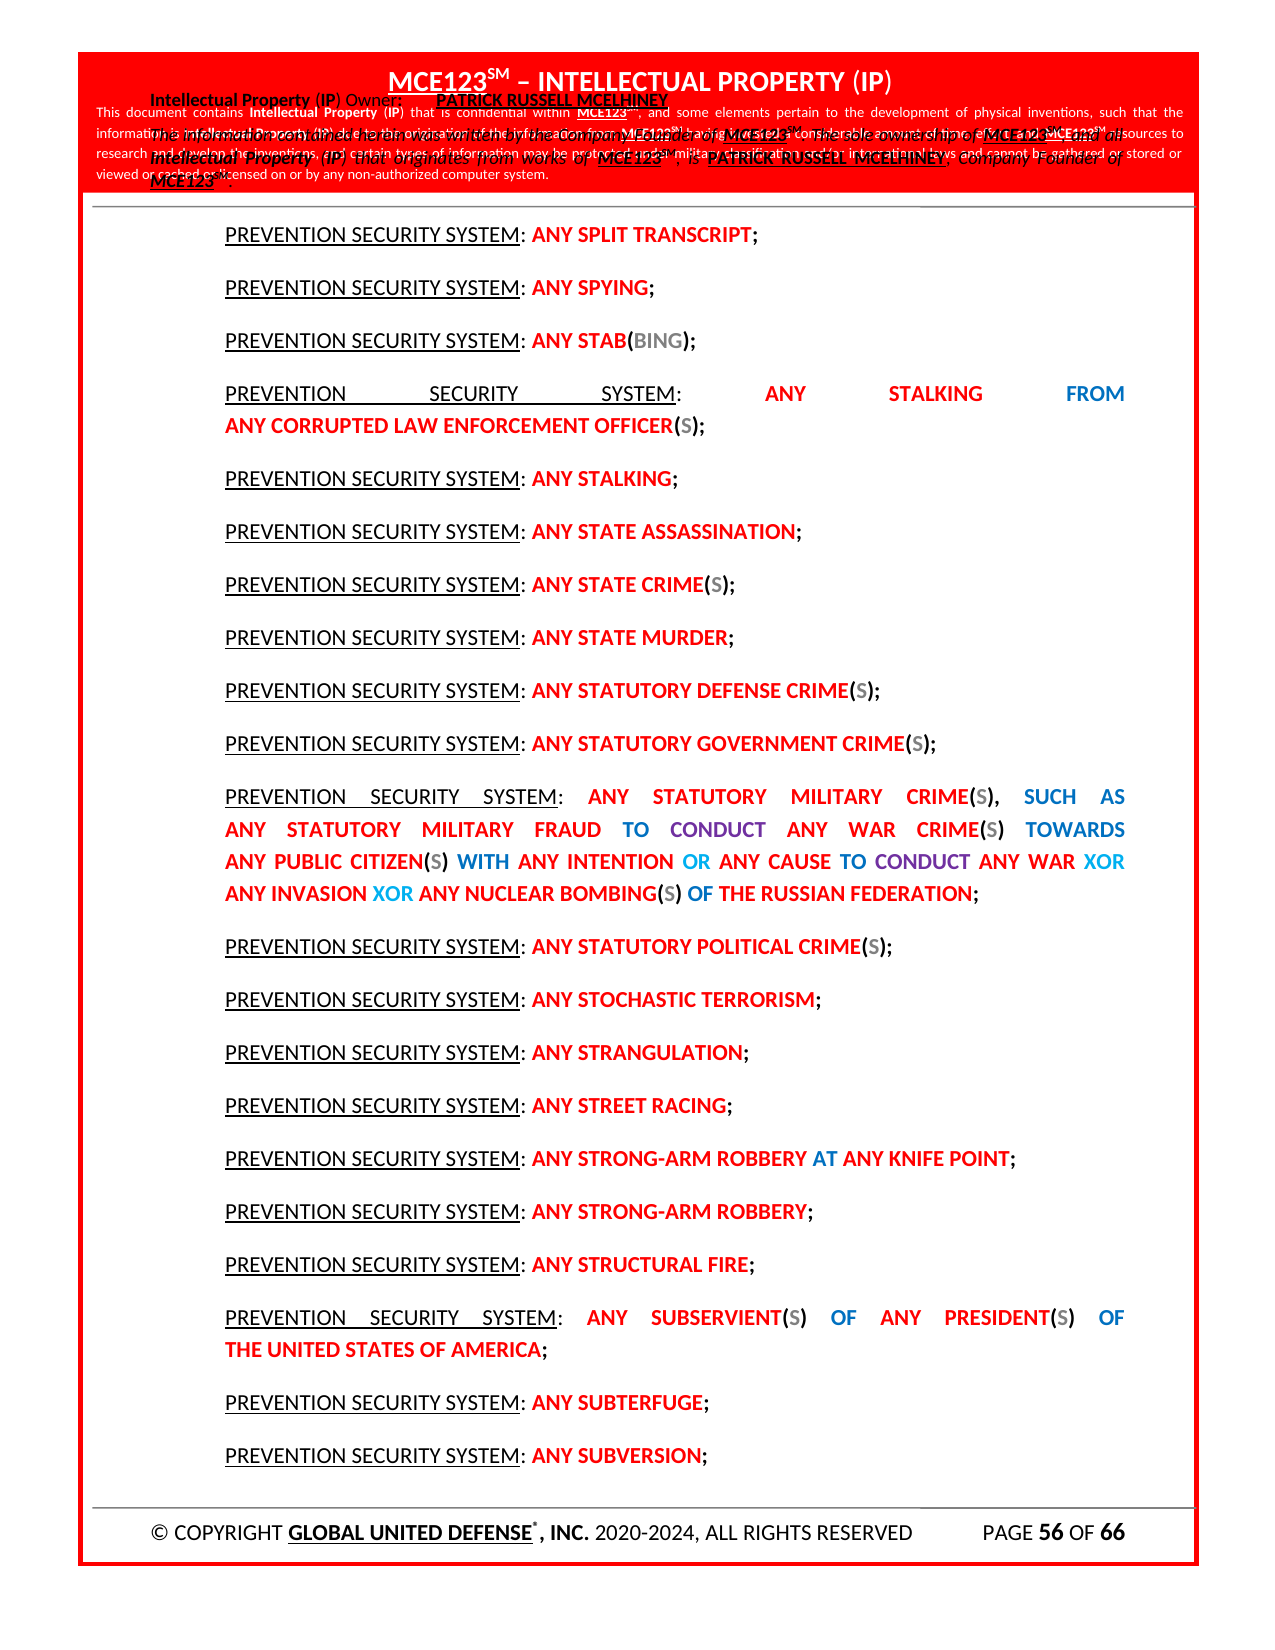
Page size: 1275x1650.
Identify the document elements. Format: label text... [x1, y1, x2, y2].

text PREVENTION SECURITY SYSTEM: ANY SUBTERFUGE; [225, 1388, 1125, 1416]
text PREVENTION SECURITY SYSTEM: ANY STATUTORY GOVERNMENT CRIME(S); [225, 729, 1125, 757]
text PREVENTION SECURITY SYSTEM: ANY SUBSERVIENT(S) OF ANY PRESIDENT(S) OF THE UNITED STATES OF AMERICA; [225, 1303, 1125, 1363]
text PREVENTION SECURITY SYSTEM: ANY STATE ASSASSINATION; [225, 517, 1125, 545]
text PREVENTION SECURITY SYSTEM: ANY SPLIT TRANSCRIPT; [225, 220, 1125, 248]
text PREVENTION SECURITY SYSTEM: ANY STATE CRIME(S); [225, 570, 1125, 598]
text PREVENTION SECURITY SYSTEM: ANY STATE MURDER; [225, 623, 1125, 651]
text PREVENTION SECURITY SYSTEM: ANY STATUTORY MILITARY CRIME(S), SUCH AS ANY STATUTORY MILITARY FRAUD TO CONDUCT ANY WAR CRIME(S) TOWARDS ANY PUBLIC CITIZEN(S) WITH ANY INTENTION OR ANY CAUSE TO CONDUCT ANY WAR XOR ANY INVASION XOR ANY NUCLEAR BOMBING(S) OF THE RUSSIAN FEDERATION; [225, 782, 1125, 907]
text PREVENTION SECURITY SYSTEM: ANY STATUTORY DEFENSE CRIME(S); [225, 676, 1125, 704]
text PREVENTION SECURITY SYSTEM: ANY STOCHASTIC TERRORISM; [225, 985, 1125, 1013]
text PREVENTION SECURITY SYSTEM: ANY STREET RACING; [225, 1091, 1125, 1119]
text PREVENTION SECURITY SYSTEM: ANY STAB(BING); [225, 326, 1125, 354]
text PREVENTION SECURITY SYSTEM: ANY SUBVERSION; [225, 1441, 1125, 1469]
text PREVENTION SECURITY SYSTEM: ANY STRONG-ARM ROBBERY AT ANY KNIFE POINT; [225, 1144, 1125, 1172]
text PREVENTION SECURITY SYSTEM: ANY STRONG-ARM ROBBERY; [225, 1197, 1125, 1225]
text PREVENTION SECURITY SYSTEM: ANY STALKING; [225, 464, 1125, 492]
text PREVENTION SECURITY SYSTEM: ANY STALKING FROM ANY CORRUPTED LAW ENFORCEMENT OFFICER(S); [225, 379, 1125, 439]
text PREVENTION SECURITY SYSTEM: ANY STRUCTURAL FIRE; [225, 1250, 1125, 1278]
text PREVENTION SECURITY SYSTEM: ANY SPYING; [225, 273, 1125, 301]
text PREVENTION SECURITY SYSTEM: ANY STATUTORY POLITICAL CRIME(S); [225, 932, 1125, 960]
text PREVENTION SECURITY SYSTEM: ANY STRANGULATION; [225, 1038, 1125, 1066]
